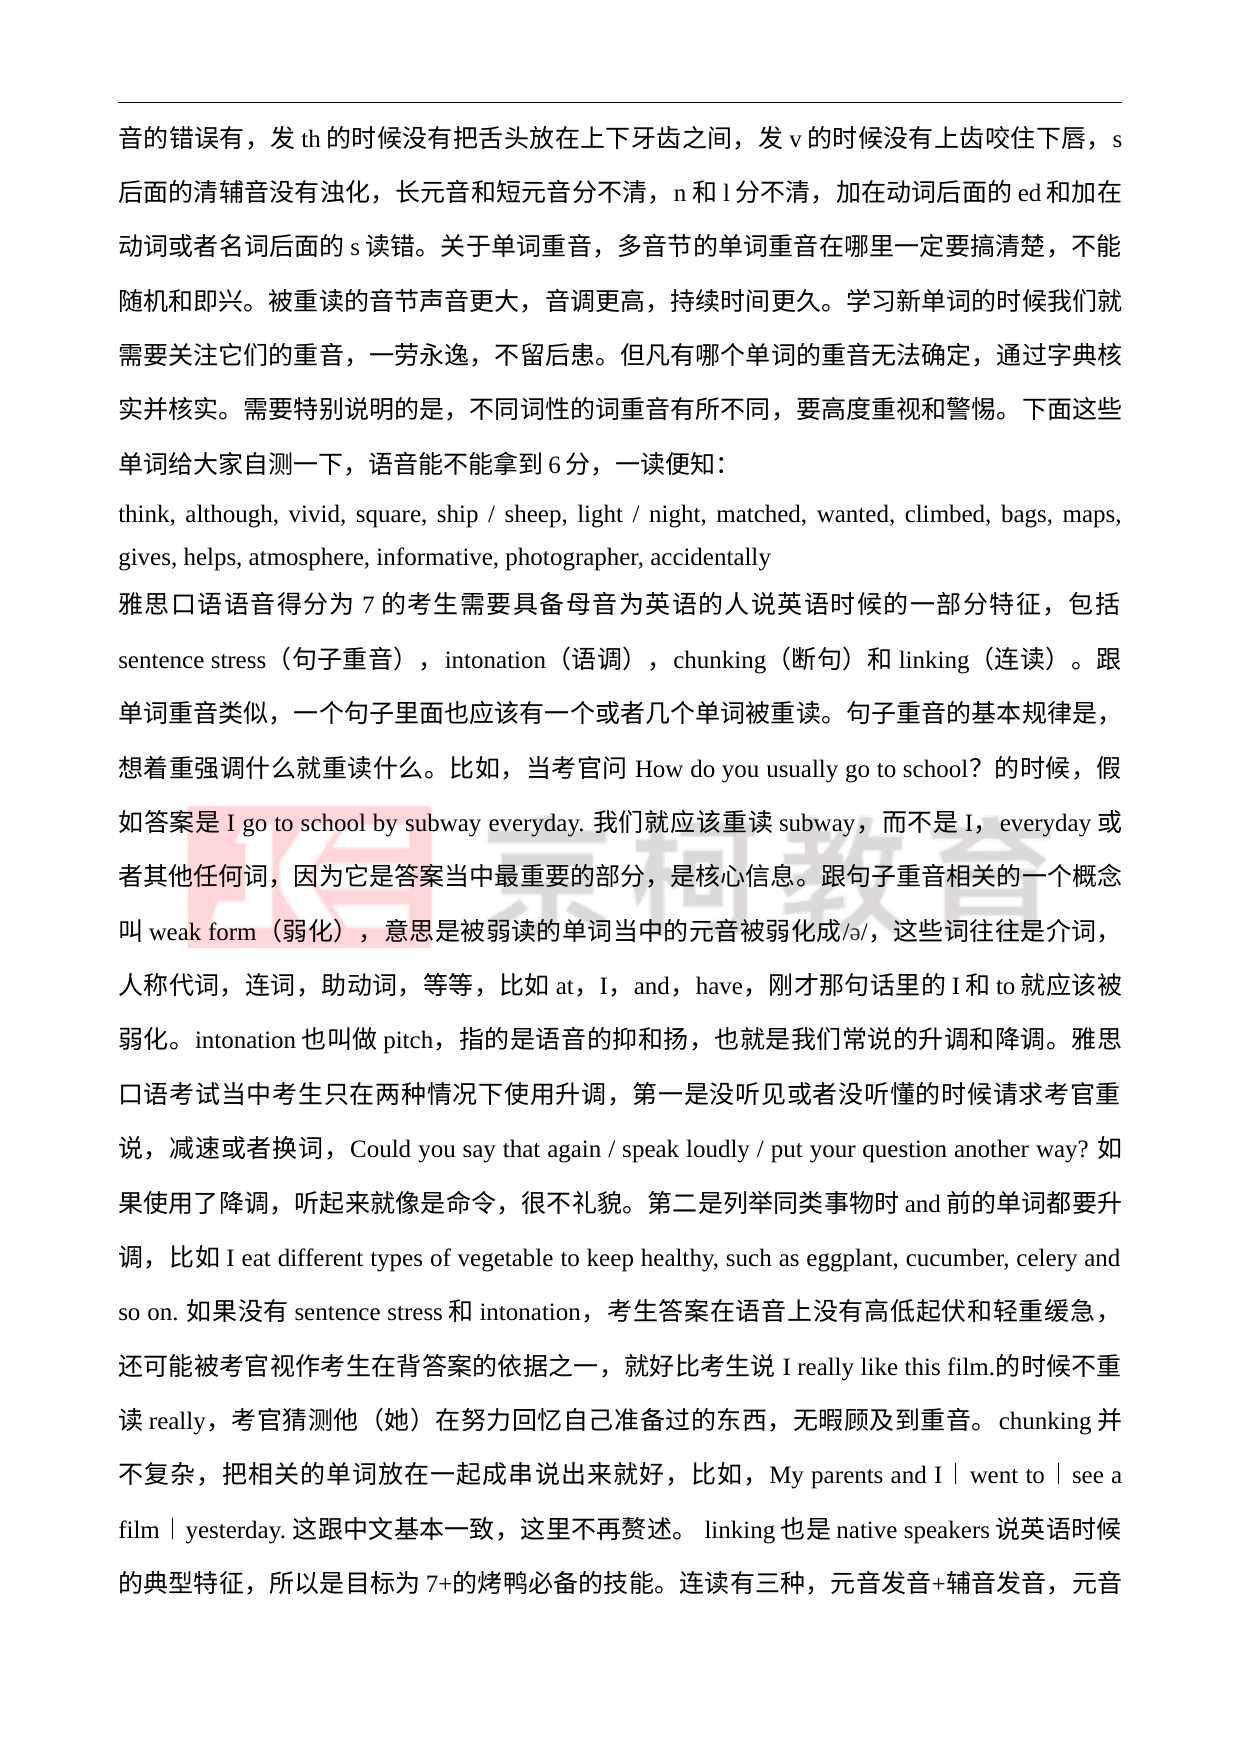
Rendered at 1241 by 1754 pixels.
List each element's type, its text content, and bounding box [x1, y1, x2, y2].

text think, although, vivid, square, ship / sheep, light / night, matched, wanted, climbed, bags, maps, gives, helps, atmosphere, informative, photographer, accidentally [118, 499, 1122, 571]
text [118, 118, 1122, 481]
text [118, 585, 1122, 1600]
